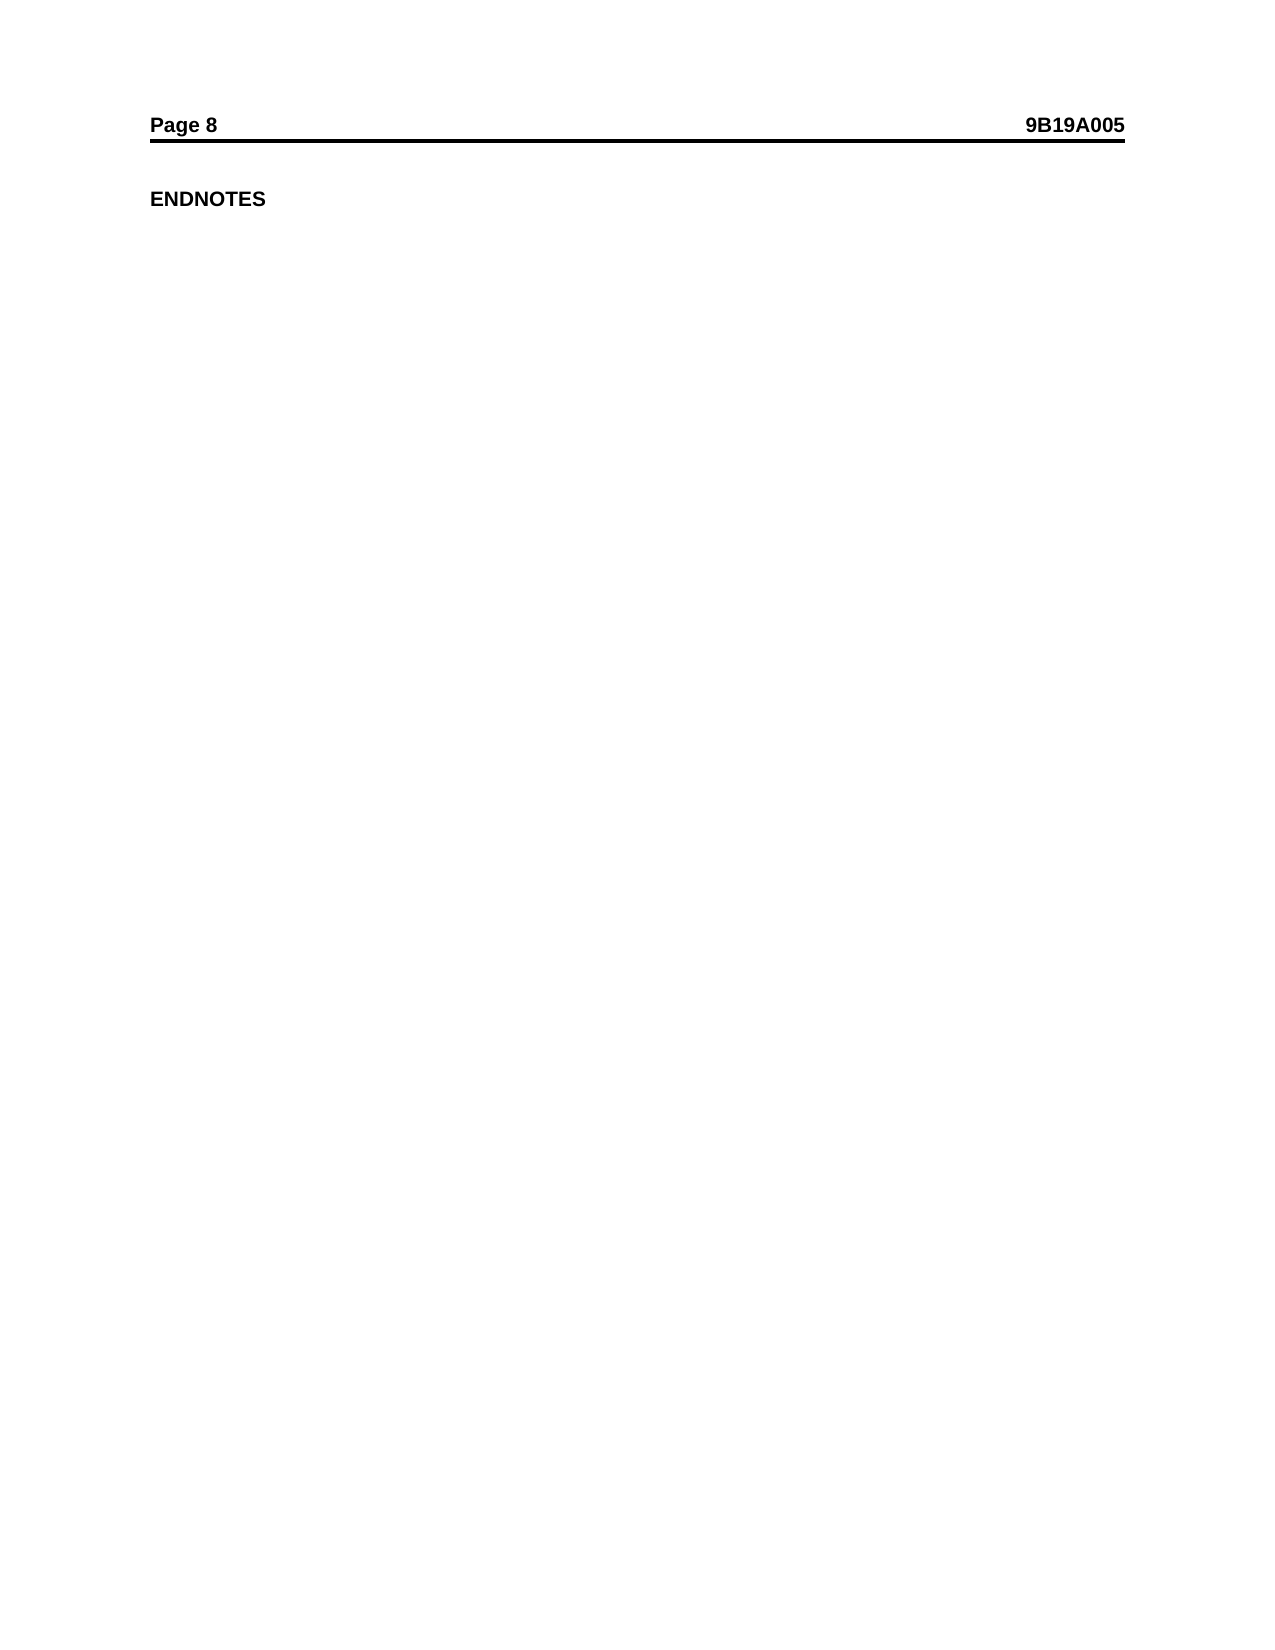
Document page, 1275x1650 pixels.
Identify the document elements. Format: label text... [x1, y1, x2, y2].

subtitle ENDNOTES [150, 186, 1125, 210]
